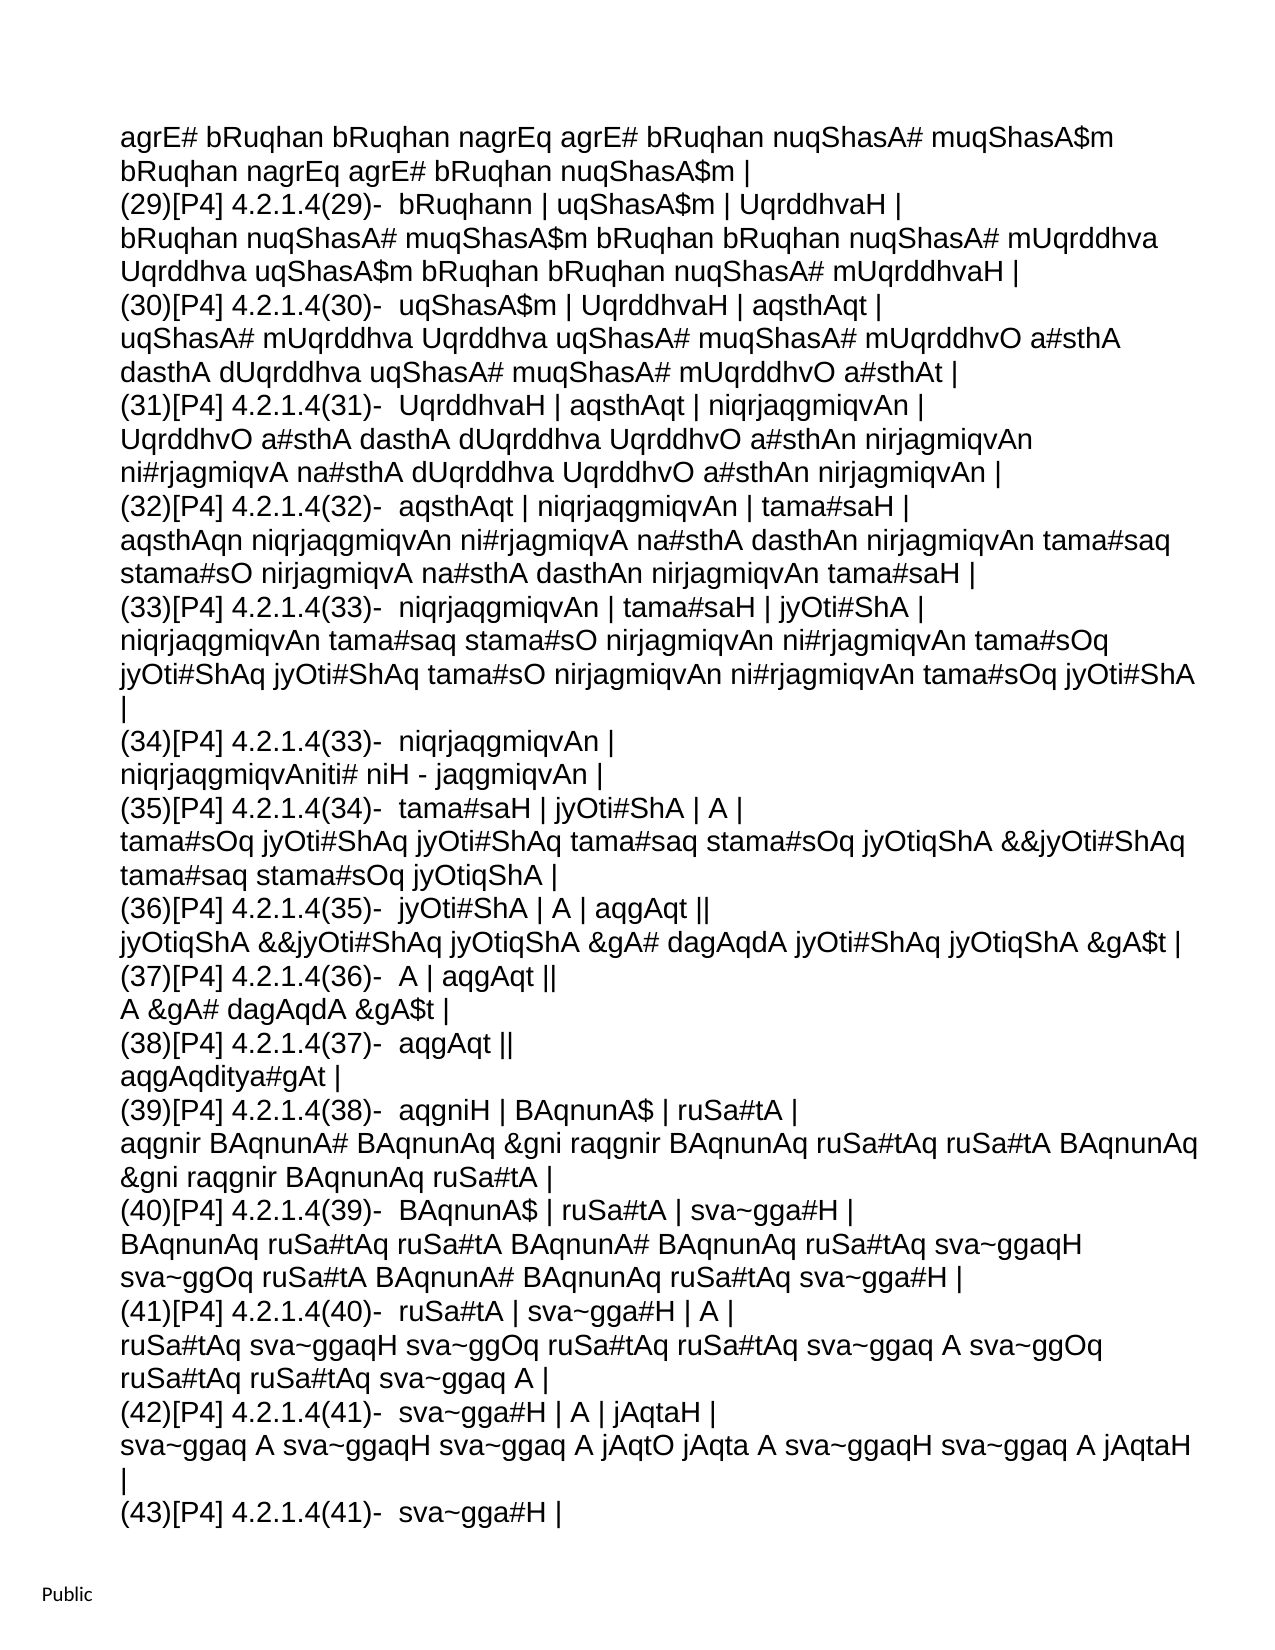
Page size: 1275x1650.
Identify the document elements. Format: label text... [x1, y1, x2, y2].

text tama#sOq jyOti#ShAq jyOti#ShAq tama#saq stama#sOq jyOtiqShA &&jyOti#ShAq tama#saq stama#sOq jyOtiqShA | [120, 824, 1200, 891]
text agrE# bRuqhan bRuqhan nagrEq agrE# bRuqhan nuqShasA# muqShasA$m bRuqhan nagrEq agrE# bRuqhan nuqShasA$m | [120, 120, 1200, 187]
text niqrjaqgmiqvAniti# niH - jaqgmiqvAn | [120, 757, 1200, 791]
text (35)[P4] 4.2.1.4(34)- tama#saH | jyOti#ShA | A | [120, 791, 1200, 824]
text (31)[P4] 4.2.1.4(31)- UqrddhvaH | aqsthAqt | niqrjaqgmiqvAn | [120, 388, 1200, 422]
text aqsthAqn niqrjaqgmiqvAn ni#rjagmiqvA na#sthA dasthAn nirjagmiqvAn tama#saq stama#sO nirjagmiqvA na#sthA dasthAn nirjagmiqvAn tama#saH | [120, 522, 1200, 589]
text (39)[P4] 4.2.1.4(38)- aqgniH | BAqnunA$ | ruSa#tA | [120, 1093, 1200, 1126]
text (32)[P4] 4.2.1.4(32)- aqsthAqt | niqrjaqgmiqvAn | tama#saH | [120, 489, 1200, 522]
text UqrddhvO a#sthA dasthA dUqrddhva UqrddhvO a#sthAn nirjagmiqvAn ni#rjagmiqvA na#sthA dUqrddhva UqrddhvO a#sthAn nirjagmiqvAn | [120, 422, 1200, 489]
text (38)[P4] 4.2.1.4(37)- aqgAqt || [120, 1026, 1200, 1059]
text ruSa#tAq sva~ggaqH sva~ggOq ruSa#tAq ruSa#tAq sva~ggaq A sva~ggOq ruSa#tAq ruSa#tAq sva~ggaq A | [120, 1327, 1200, 1394]
text aqgnir BAqnunA# BAqnunAq &gni raqgnir BAqnunAq ruSa#tAq ruSa#tA BAqnunAq &gni raqgnir BAqnunAq ruSa#tA | [120, 1126, 1200, 1193]
text uqShasA# mUqrddhva Uqrddhva uqShasA# muqShasA# mUqrddhvO a#sthA dasthA dUqrddhva uqShasA# muqShasA# mUqrddhvO a#sthAt | [120, 321, 1200, 388]
text (34)[P4] 4.2.1.4(33)- niqrjaqgmiqvAn | [120, 724, 1200, 757]
text niqrjaqgmiqvAn tama#saq stama#sO nirjagmiqvAn ni#rjagmiqvAn tama#sOq jyOti#ShAq jyOti#ShAq tama#sO nirjagmiqvAn ni#rjagmiqvAn tama#sOq jyOti#ShA | [120, 623, 1200, 724]
text (30)[P4] 4.2.1.4(30)- uqShasA$m | UqrddhvaH | aqsthAqt | [120, 288, 1200, 321]
text sva~ggaq A sva~ggaqH sva~ggaq A jAqtO jAqta A sva~ggaqH sva~ggaq A jAqtaH | [120, 1428, 1200, 1495]
text aqgAqditya#gAt | [120, 1059, 1200, 1093]
text jyOtiqShA &&jyOti#ShAq jyOtiqShA &gA# dagAqdA jyOti#ShAq jyOtiqShA &gA$t | [120, 925, 1200, 958]
text (36)[P4] 4.2.1.4(35)- jyOti#ShA | A | aqgAqt || [120, 891, 1200, 925]
text (42)[P4] 4.2.1.4(41)- sva~gga#H | A | jAqtaH | [120, 1394, 1200, 1428]
text BAqnunAq ruSa#tAq ruSa#tA BAqnunA# BAqnunAq ruSa#tAq sva~ggaqH sva~ggOq ruSa#tA BAqnunA# BAqnunAq ruSa#tAq sva~gga#H | [120, 1227, 1200, 1294]
text A &gA# dagAqdA &gA$t | [120, 992, 1200, 1026]
text (33)[P4] 4.2.1.4(33)- niqrjaqgmiqvAn | tama#saH | jyOti#ShA | [120, 589, 1200, 623]
text (29)[P4] 4.2.1.4(29)- bRuqhann | uqShasA$m | UqrddhvaH | [120, 187, 1200, 221]
text (41)[P4] 4.2.1.4(40)- ruSa#tA | sva~gga#H | A | [120, 1294, 1200, 1327]
text (40)[P4] 4.2.1.4(39)- BAqnunA$ | ruSa#tA | sva~gga#H | [120, 1193, 1200, 1227]
text (37)[P4] 4.2.1.4(36)- A | aqgAqt || [120, 958, 1200, 992]
text bRuqhan nuqShasA# muqShasA$m bRuqhan bRuqhan nuqShasA# mUqrddhva Uqrddhva uqShasA$m bRuqhan bRuqhan nuqShasA# mUqrddhvaH | [120, 221, 1200, 288]
text (43)[P4] 4.2.1.4(41)- sva~gga#H | [120, 1495, 1200, 1529]
